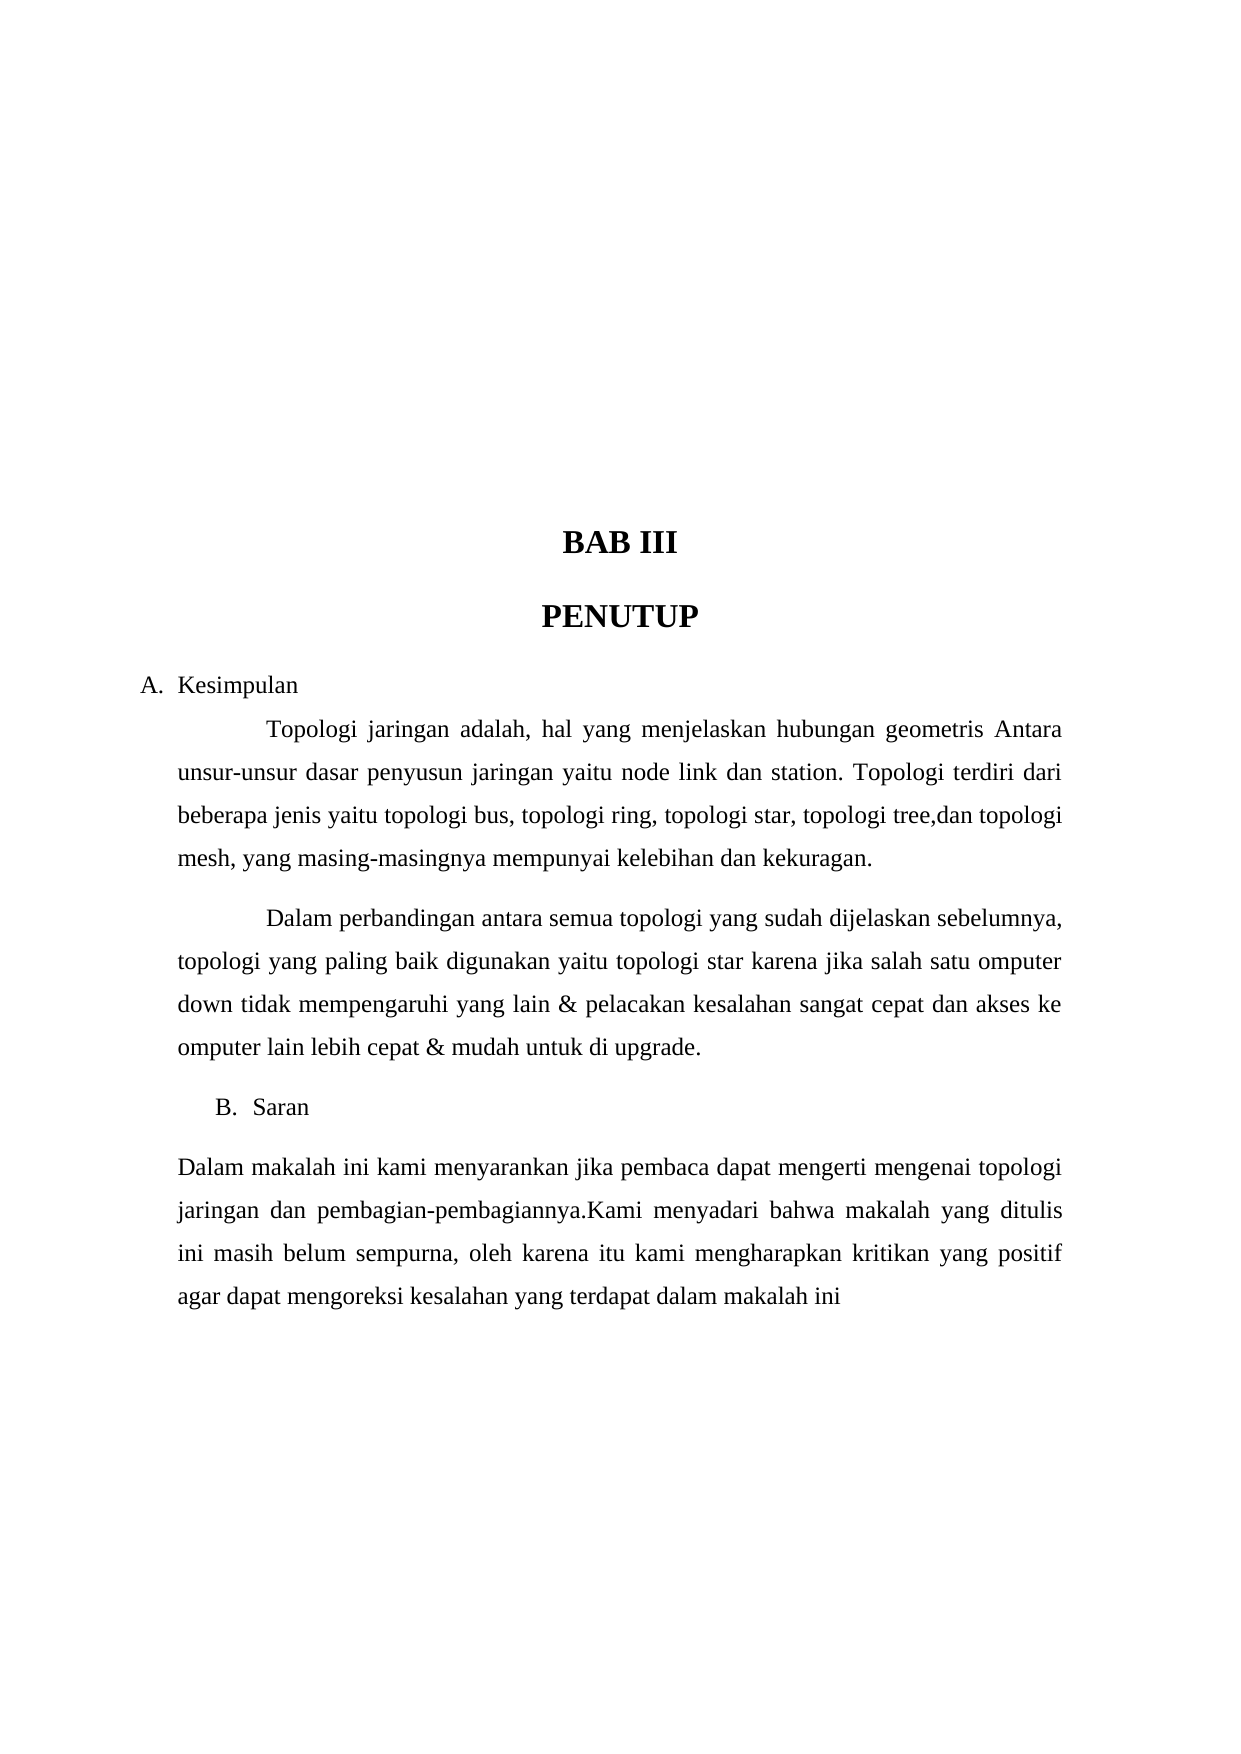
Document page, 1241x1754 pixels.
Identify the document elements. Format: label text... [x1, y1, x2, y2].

text Dalam perbandingan antara semua topologi yang sudah dijelaskan sebelumnya, topologi yang paling baik digunakan yaitu topologi star karena jika salah satu omputer down tidak mempengaruhi yang lain & pelacakan kesalahan sangat cepat dan akses ke omputer lain lebih cepat & mudah untuk di upgrade. [177, 903, 1063, 1061]
list Topologi jaringan adalah, hal yang menjelaskan hubungan geometris Antara unsur-unsur dasar penyusun jaringan yaitu node link dan station. Topologi terdiri dari beberapa jenis yaitu topologi bus, topologi ring, topologi star, topologi tree,dan topologi mesh, yang masing-masingnya mempunyai kelebihan dan kekuragan. [177, 714, 1063, 872]
list Saran [215, 1092, 1063, 1121]
text Dalam makalah ini kami menyarankan jika pembaca dapat mengerti mengenai topologi jaringan dan pembagian-pembagiannya.Kami menyadari bahwa makalah yang ditulis ini masih belum sempurna, oleh karena itu kami mengharapkan kritikan yang positif agar dapat mengoreksi kesalahan yang terdapat dalam makalah ini [177, 1152, 1063, 1310]
list BAB III [177, 522, 1063, 561]
text PENUTUP [177, 596, 1063, 635]
list Kesimpulan [140, 671, 1063, 699]
